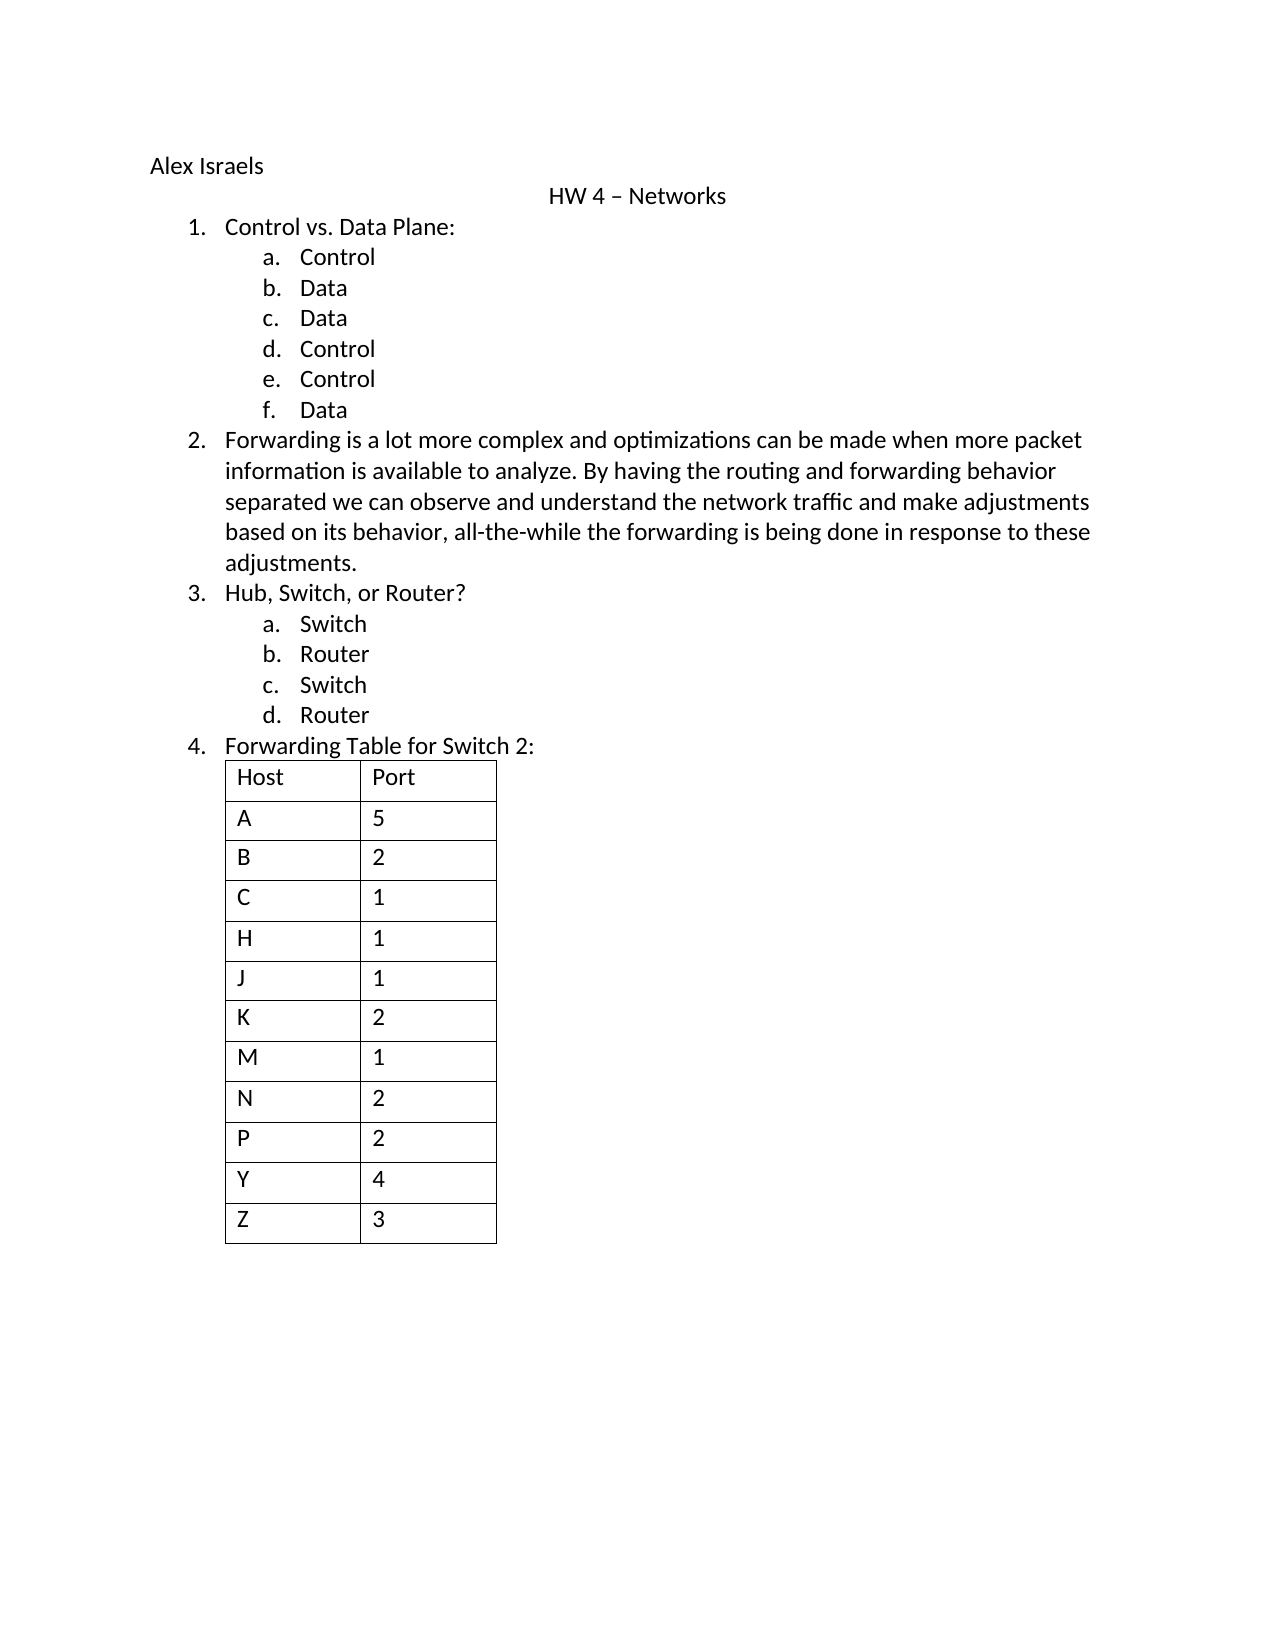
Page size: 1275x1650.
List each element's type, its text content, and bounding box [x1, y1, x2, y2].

table_cell 2 [361, 841, 496, 880]
table_cell M [226, 1042, 360, 1081]
list Control [262, 333, 1125, 364]
list Control [262, 364, 1125, 394]
list Hub, Switch, or Router? [187, 577, 1125, 608]
table_cell 1 [361, 922, 496, 961]
list Router [262, 638, 1125, 669]
table_cell 1 [361, 881, 496, 921]
table_cell 3 [361, 1204, 496, 1243]
table_cell 4 [361, 1163, 496, 1203]
table_cell 1 [361, 1042, 496, 1081]
table_cell P [226, 1123, 360, 1162]
list Router [262, 699, 1125, 730]
table_cell N [226, 1082, 360, 1122]
list Data [262, 272, 1125, 303]
table_cell 5 [361, 802, 496, 840]
table_cell 2 [361, 1082, 496, 1122]
text Alex Israels [150, 150, 1125, 181]
list Data [262, 394, 1125, 425]
table_header Port [361, 761, 496, 801]
list Forwarding Table for Switch 2: [187, 730, 1125, 760]
table_cell A [226, 802, 360, 840]
table_cell B [226, 841, 360, 880]
table_cell C [226, 881, 360, 921]
table_cell H [226, 922, 360, 961]
table_cell Y [226, 1163, 360, 1203]
table_cell 2 [361, 1123, 496, 1162]
table_cell K [226, 1001, 360, 1041]
table_cell 1 [361, 962, 496, 1000]
list Switch [262, 669, 1125, 699]
table_header Host [226, 761, 360, 801]
list Control vs. Data Plane: [187, 211, 1125, 242]
table_cell Z [226, 1204, 360, 1243]
list Forwarding is a lot more complex and optimizations can be made when more packet information is available to analyze. By having the routing and forwarding behavior separated we can observe and understand the network traffic and make adjustments based on its behavior, all-the-while the forwarding is being done in response to these adjustments. [187, 425, 1125, 577]
table_cell 2 [361, 1001, 496, 1041]
list Data [262, 303, 1125, 333]
list Switch [262, 608, 1125, 638]
table_cell J [226, 962, 360, 1000]
text HW 4 – Networks [150, 181, 1125, 211]
list Control [262, 242, 1125, 272]
